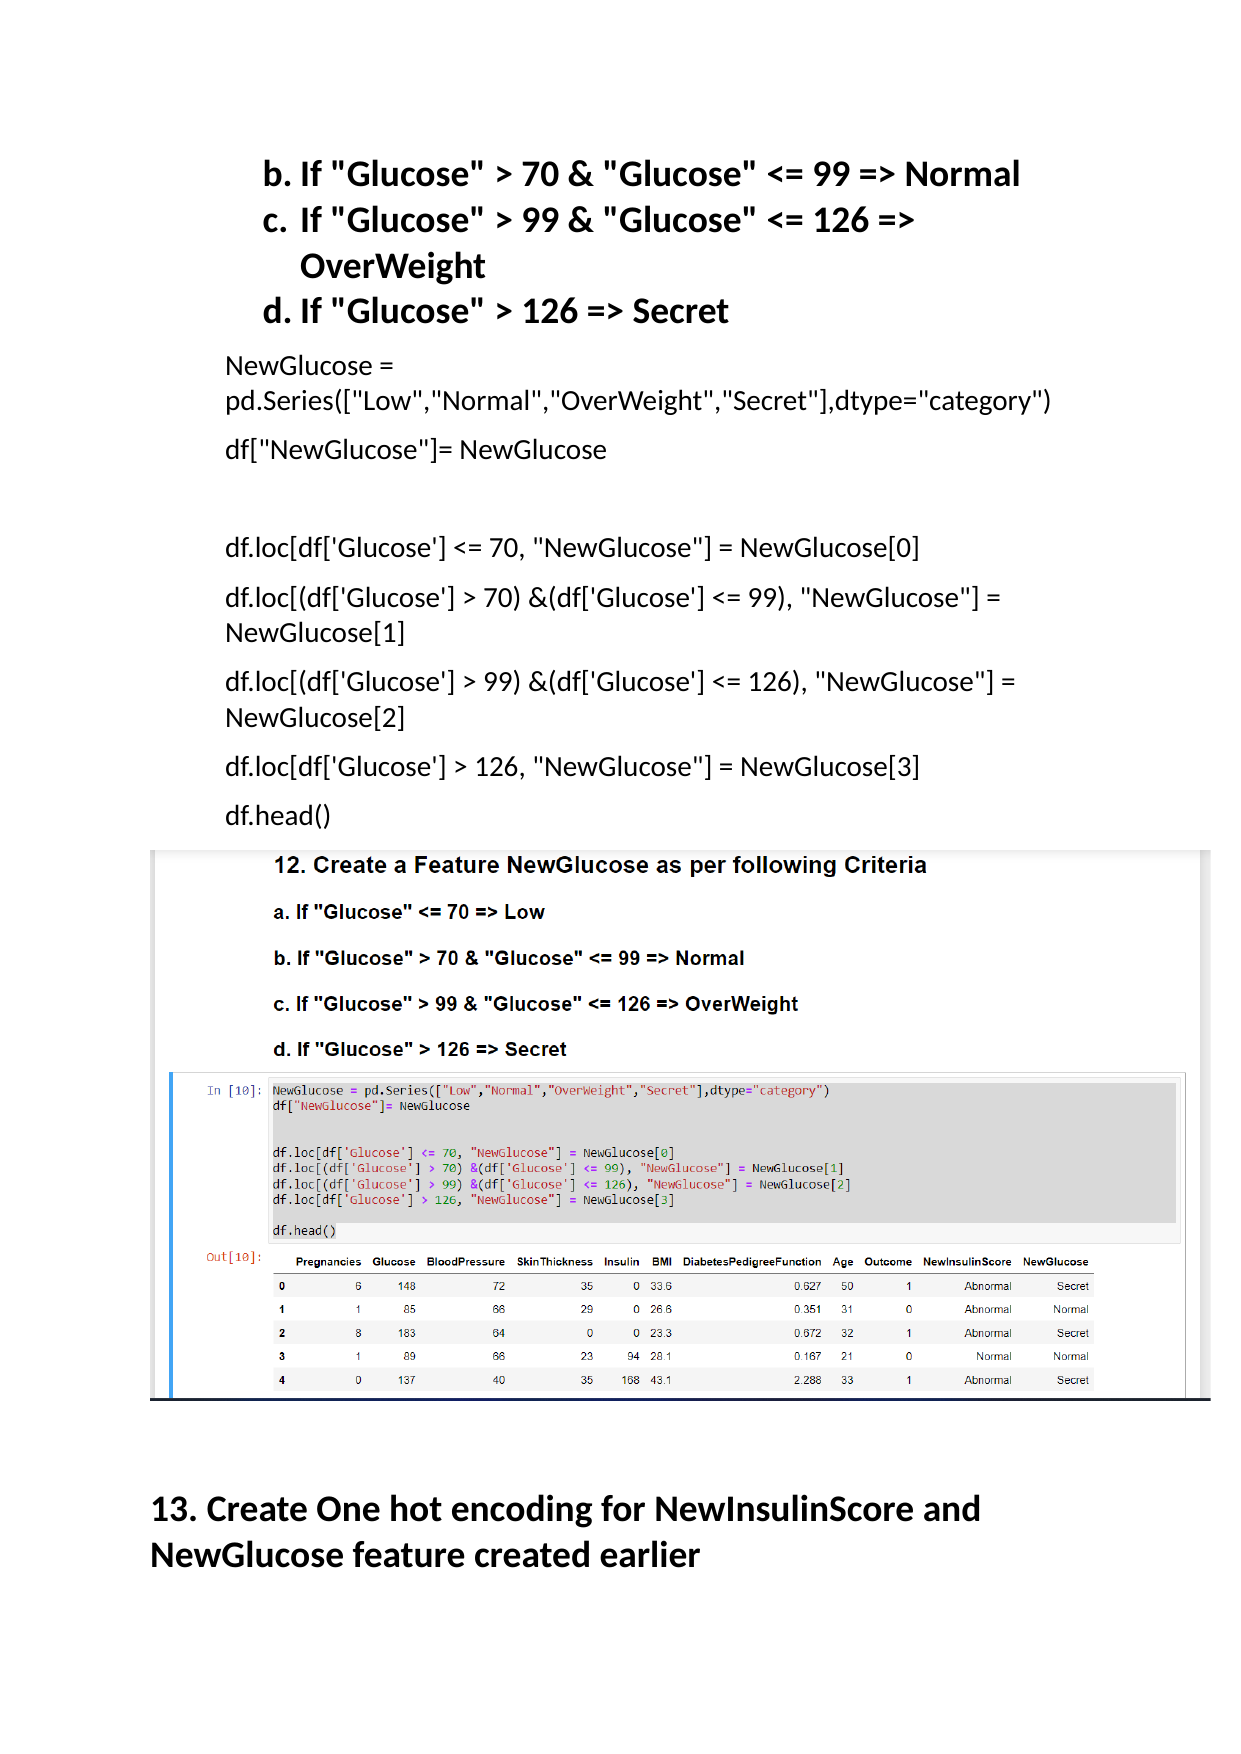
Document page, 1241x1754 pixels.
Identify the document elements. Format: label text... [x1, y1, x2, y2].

text df.loc[df['Glucose'] <= 70, "NewGlucose"] = NewGlucose[0] [225, 529, 1090, 565]
text df.loc[df['Glucose'] > 126, "NewGlucose"] = NewGlucose[3] [225, 748, 1090, 784]
list If "Glucose" > 99 & "Glucose" <= 126 => OverWeight [262, 196, 1090, 287]
text df.loc[(df['Glucose'] > 99) &(df['Glucose'] <= 126), "NewGlucose"] = NewGlucose[2] [225, 663, 1090, 734]
text NewGlucose = pd.Series(["Low","Normal","OverWeight","Secret"],dtype="category") [225, 347, 1090, 418]
text 13. Create One hot encoding for NewInsulinScore and NewGlucose feature created earlier [150, 1485, 1090, 1577]
text df.head() [225, 797, 1090, 833]
picture [150, 846, 1211, 1401]
list If "Glucose" > 70 & "Glucose" <= 99 => Normal [262, 150, 1090, 196]
text df.loc[(df['Glucose'] > 70) &(df['Glucose'] <= 99), "NewGlucose"] = NewGlucose[1] [225, 579, 1090, 650]
list If "Glucose" > 126 => Secret [262, 287, 1090, 333]
text df["NewGlucose"]= NewGlucose [225, 431, 1090, 467]
